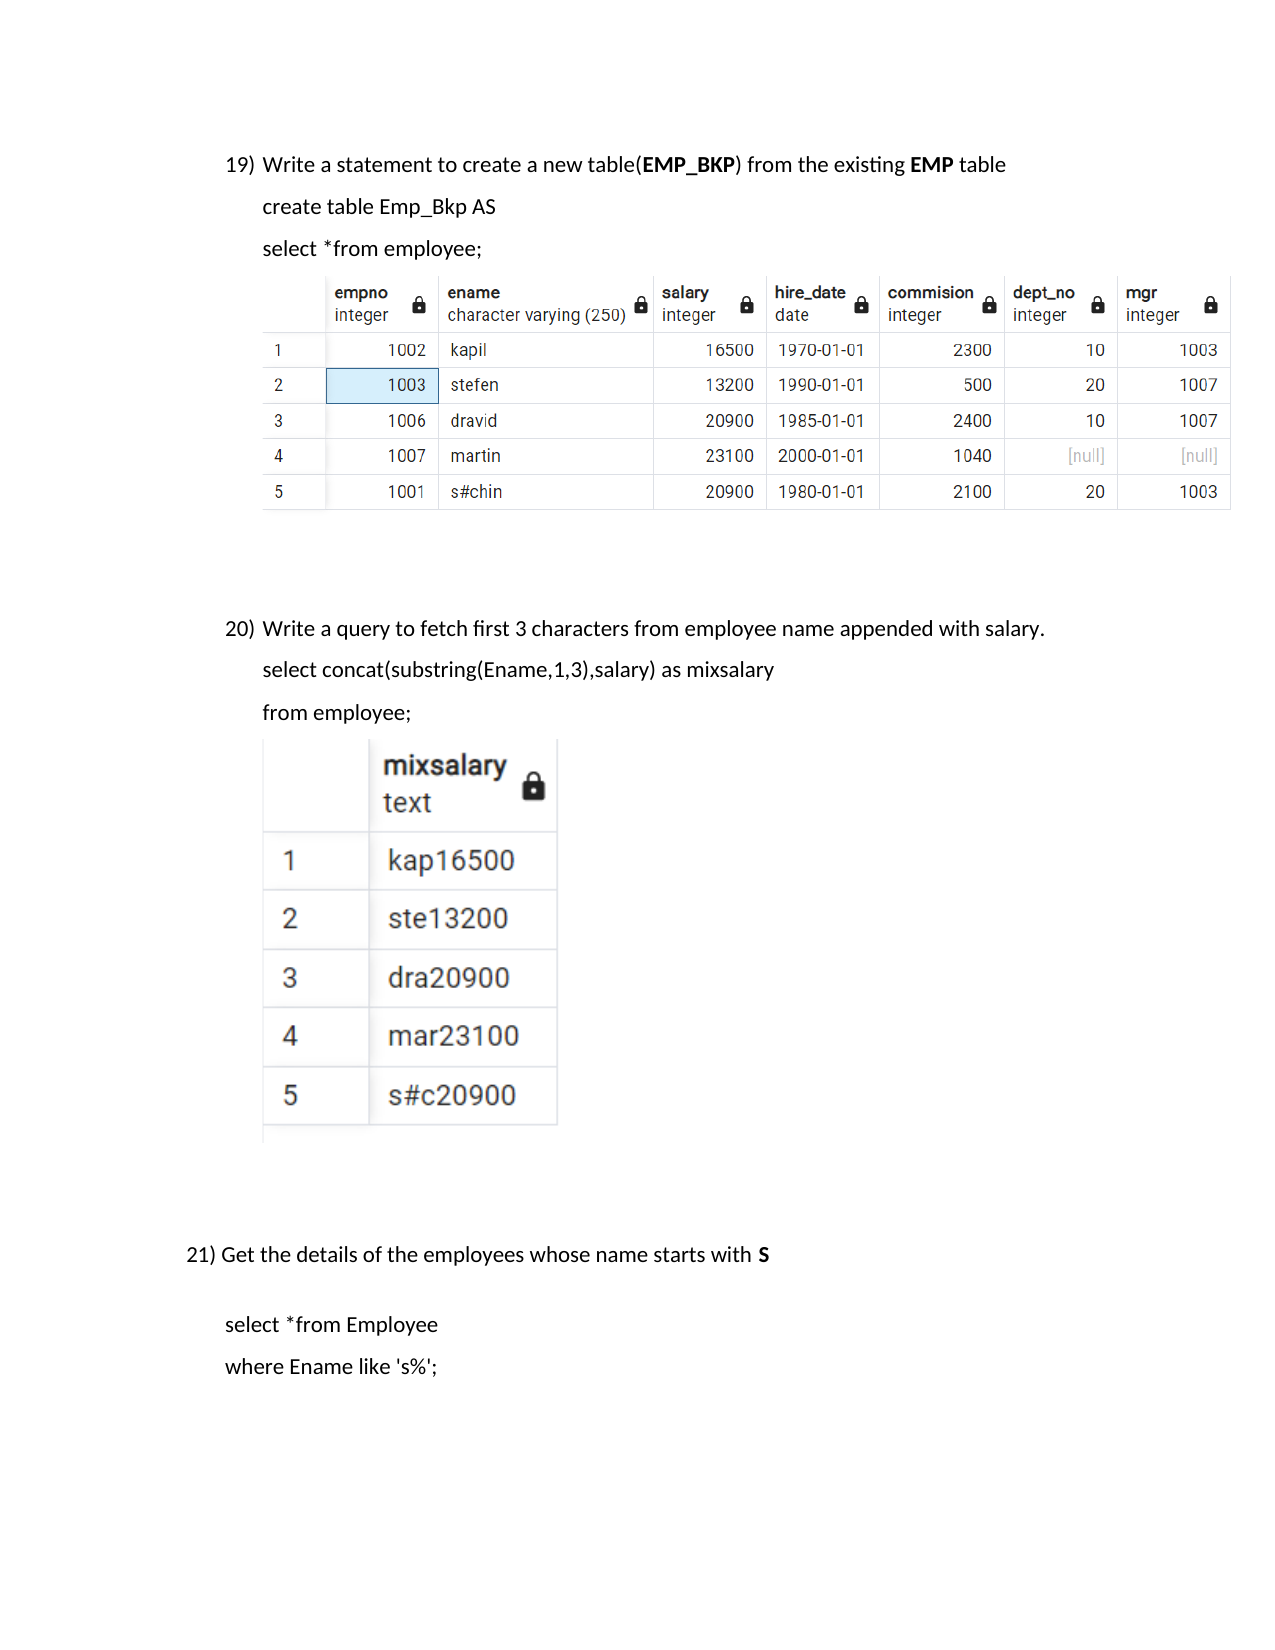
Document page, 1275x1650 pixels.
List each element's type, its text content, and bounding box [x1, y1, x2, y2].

text 21) Get the details of the employees whose name starts with S [150, 1240, 1125, 1268]
list Write a query to fetch first 3 characters from employee name appended with salary. [225, 614, 1125, 642]
picture [262, 276, 1238, 517]
list select *from employee; [262, 234, 1125, 262]
list Write a statement to create a new table(EMP_BKP) from the existing EMP table [225, 150, 1125, 178]
list create table Emp_Bkp AS [262, 192, 1125, 220]
list select concat(substring(Ename,1,3),salary) as mixsalary [262, 656, 1125, 684]
list where Ename like 's%'; [225, 1352, 1125, 1380]
list from employee; [262, 698, 1125, 726]
list select *from Employee [225, 1310, 1125, 1338]
picture [262, 739, 599, 1143]
